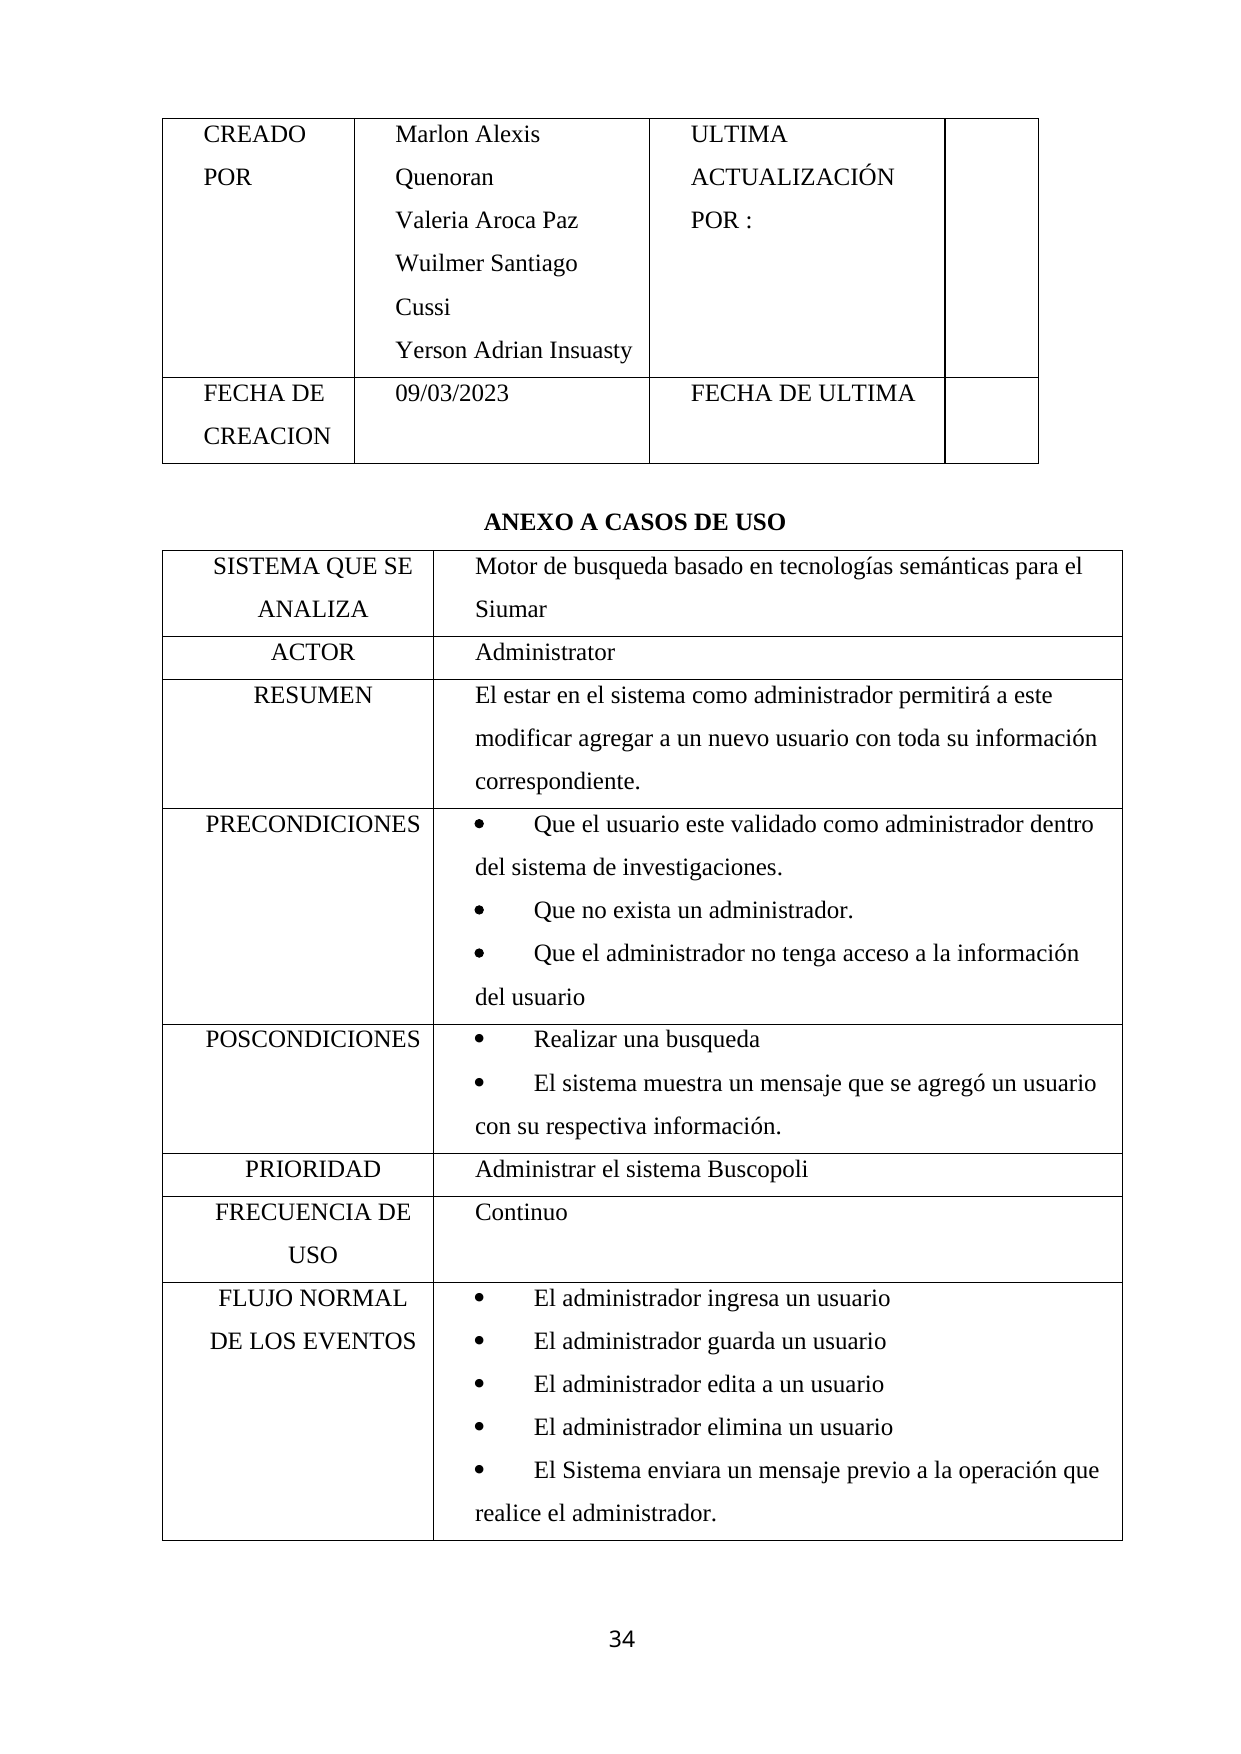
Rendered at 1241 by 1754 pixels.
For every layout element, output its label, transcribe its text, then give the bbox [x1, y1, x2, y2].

table_header Motor de busqueda basado en tecnologías semánticas para el Siumar [434, 551, 1122, 636]
table_cell [946, 378, 1038, 463]
table_cell PRIORIDAD [163, 1154, 433, 1196]
table_cell FLUJO NORMAL DE LOS EVENTOS [163, 1283, 433, 1540]
table_cell El estar en el sistema como administrador permitirá a este modificar agregar a un nuevo usuario con toda su información correspondiente. [434, 680, 1122, 808]
table_cell Realizar una busqueda El sistema muestra un mensaje que se agregó un usuario con su respectiva información. [434, 1025, 1122, 1153]
table_cell ULTIMA ACTUALIZACIÓN POR : [650, 119, 944, 377]
table_cell FRECUENCIA DE USO [163, 1197, 433, 1282]
table_cell [946, 119, 1038, 377]
table_cell Continuo [434, 1197, 1122, 1282]
table_cell FECHA DE ULTIMA [650, 378, 944, 463]
table_cell CREADO POR [163, 119, 354, 377]
table_cell El administrador ingresa un usuario El administrador guarda un usuario El administrador edita a un usuario El administrador elimina un usuario El Sistema enviara un mensaje previo a la operación que realice el administrador. [434, 1283, 1122, 1540]
table_cell PRECONDICIONES [163, 809, 433, 1023]
table_cell Que el usuario este validado como administrador dentro del sistema de investigaciones. Que no exista un administrador. Que el administrador no tenga acceso a la información del usuario [434, 809, 1122, 1023]
table_cell 09/03/2023 [355, 378, 649, 463]
table_cell POSCONDICIONES [163, 1025, 433, 1153]
table_cell ACTOR [163, 637, 433, 679]
table_header SISTEMA QUE SE ANALIZA [163, 551, 433, 636]
text ANEXO A CASOS DE USO [148, 507, 1122, 536]
table_cell Marlon Alexis Quenoran Valeria Aroca Paz Wuilmer Santiago Cussi Yerson Adrian Insuasty [355, 119, 649, 377]
table_cell Administrator [434, 637, 1122, 679]
table_cell RESUMEN [163, 680, 433, 808]
table_cell FECHA DE CREACION [163, 378, 354, 463]
table_cell Administrar el sistema Buscopoli [434, 1154, 1122, 1196]
